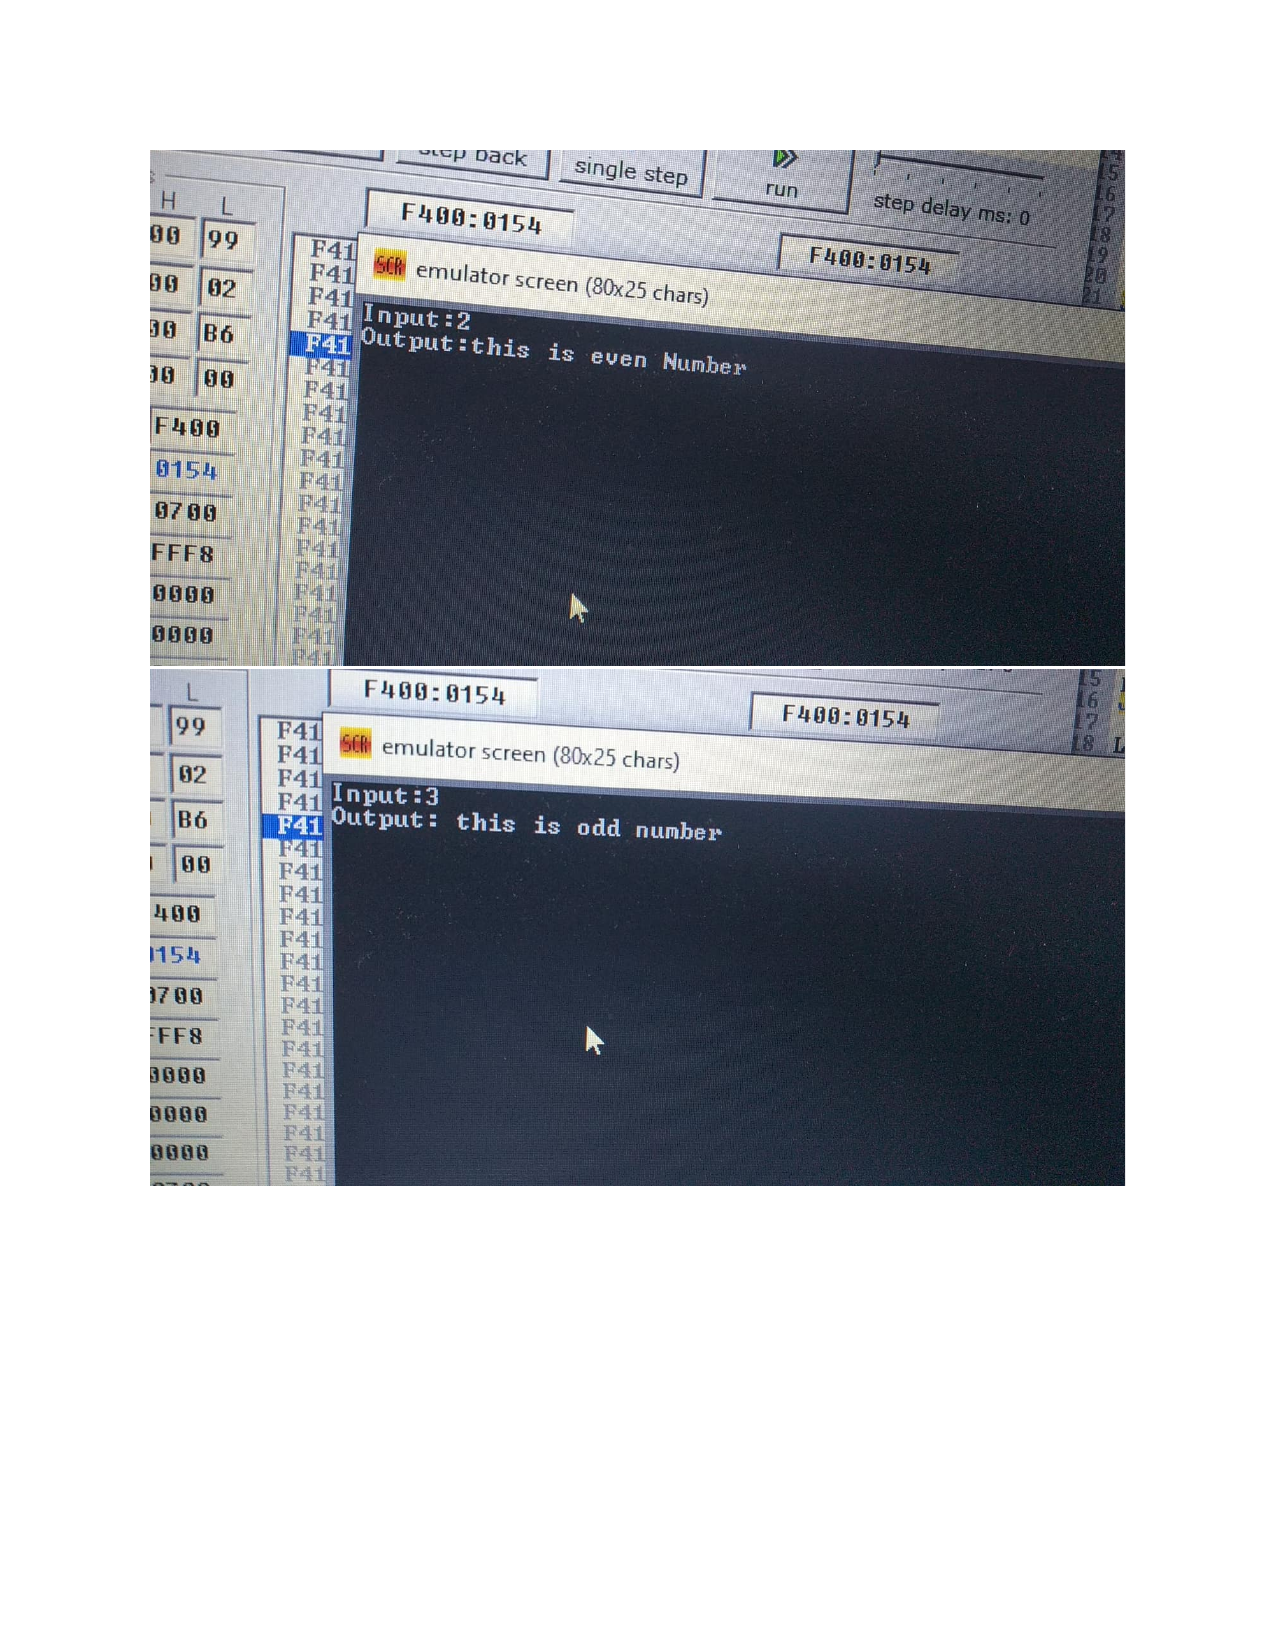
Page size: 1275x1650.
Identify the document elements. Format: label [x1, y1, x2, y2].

picture [150, 669, 1125, 1186]
picture [150, 150, 1125, 666]
